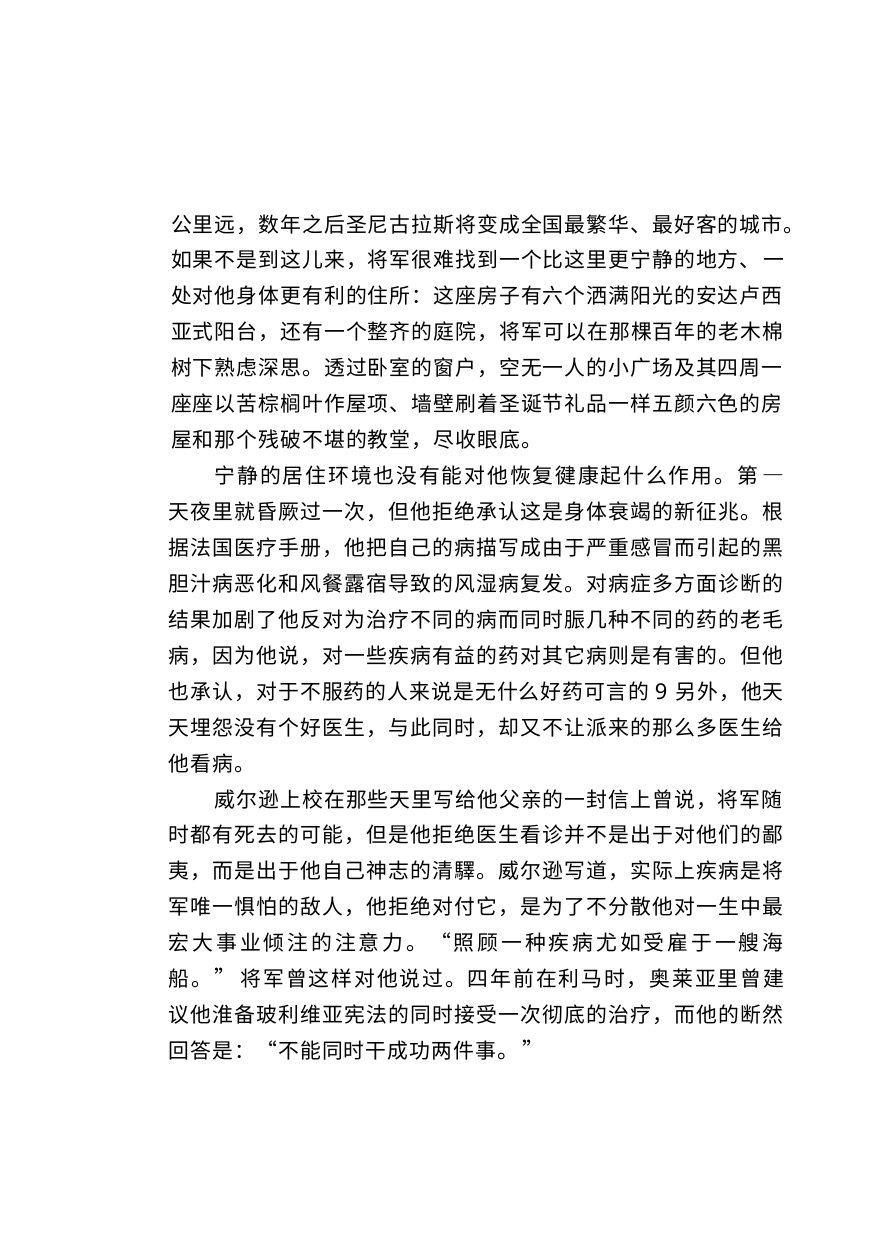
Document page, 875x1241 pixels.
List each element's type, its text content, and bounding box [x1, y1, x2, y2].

text 宁静的居住环境也没有能对他恢复徤康起什么作用。第—天夜里就昏厥过一次，但他拒绝承认这是身体衰竭的新征兆。根据法国医疗手册，他把自己的病描写成由于严重感冒而引起的黑胆汁病恶化和风餐露宿导致的风湿病复发。对病症多方面诊断的结果加剧了他反对为治疗不同的病而同时脤几种不同的药的老毛病，因为他说，对一些疾病有益的药对其它病则是有害的。但他也承认，对于不服药的人来说是无什么好药可言的9另外，他天天埋怨没有个好医生，与此同时，却又不让派来的那么多医生给他看病。 [169, 455, 784, 778]
text 公里远，数年之后圣尼古拉斯将变成全国最繁华、最好客的城市。如果不是到这儿来，将军很难找到一个比这里更宁静的地方、一处对他身体更有利的住所：这座房子有六个洒满阳光的安达卢西亚式阳台，还有一个整齐的庭院，将军可以在那棵百年的老木棉树下熟虑深思。透过卧室的窗户，空无一人的小广场及其四周一座座以苦棕榈叶作屋项、墙壁刷着圣诞节礼品一样五颜六色的房屋和那个残破不堪的教堂，尽收眼底。 [171, 203, 784, 455]
text 威尔逊上校在那些天里写给他父亲的一封信上曾说，将军随时都有死去的可能，但是他拒绝医生看诊并不是出于对他们的鄙夷，而是出于他自己神志的清驛。威尔逊写道，实际上疾病是将军唯一惧怕的敌人，他拒绝对付它，是为了不分散他对一生中最宏大事业倾注的注意力。“照顾一种疾病尤如受雇于一艘海船。”将军曾这样对他说过。四年前在利马时，奥莱亚里曾建议他淮备玻利维亚宪法的同时接受一次彻底的治疗，而他的断然回答是：“不能同时干成功两件事。” [169, 778, 784, 1066]
